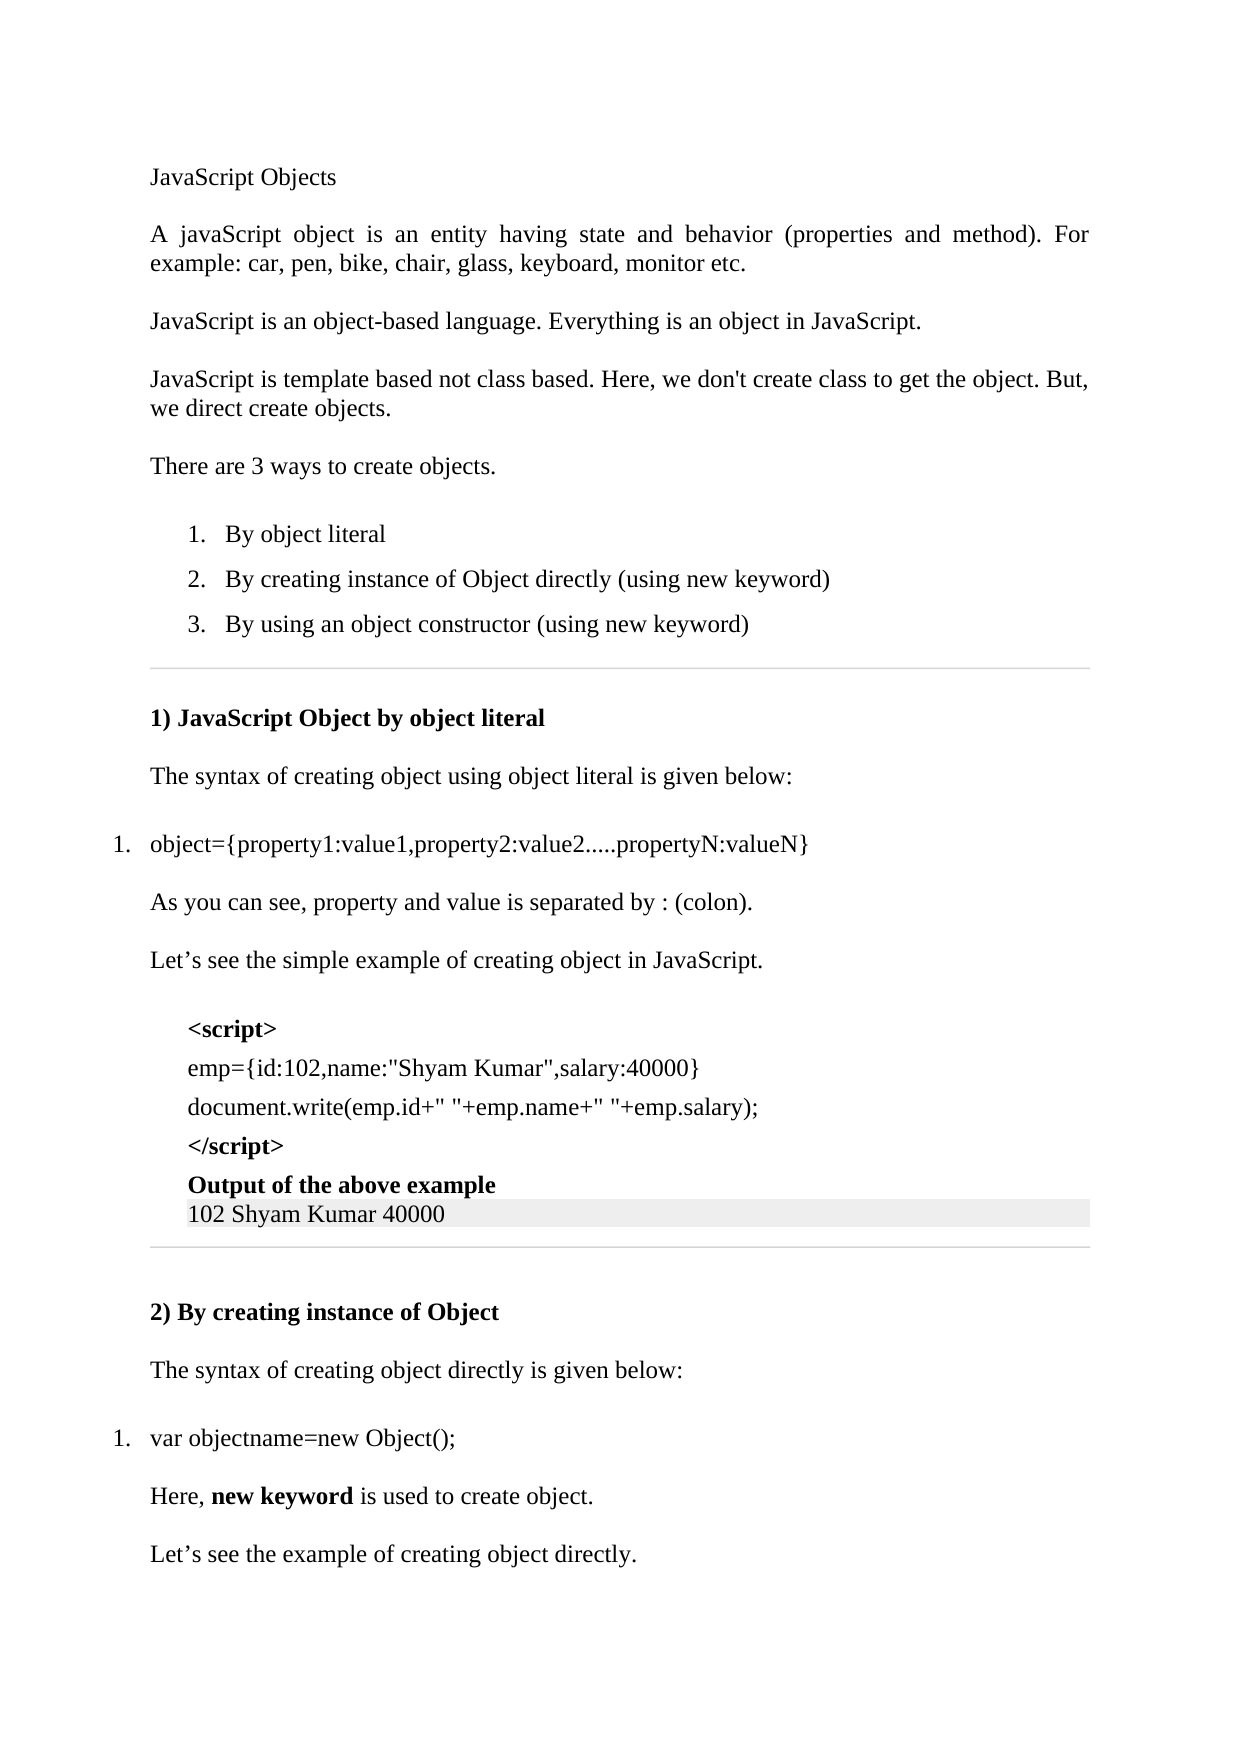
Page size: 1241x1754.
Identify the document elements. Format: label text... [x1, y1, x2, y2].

text A javaScript object is an entity having state and behavior (properties and method). For example: car, pen, bike, chair, glass, keyboard, monitor etc. [150, 219, 1090, 277]
text Let’s see the example of creating object directly. [150, 1539, 1090, 1568]
text The syntax of creating object using object literal is given below: [150, 761, 1090, 790]
text </script> [187, 1121, 1090, 1159]
subtitle 2) By creating instance of Object [150, 1293, 1090, 1326]
list By object literal [187, 509, 1090, 548]
text emp={id:102,name:"Shyam Kumar",salary:40000} [187, 1042, 1090, 1081]
list object={property1:value1,property2:value2.....propertyN:valueN} [112, 819, 1090, 858]
text There are 3 ways to create objects. [150, 451, 1090, 479]
text Output of the above example [187, 1159, 1090, 1199]
text <script> [187, 1003, 1090, 1042]
text Here, new keyword is used to create object. [150, 1481, 1090, 1510]
list By creating instance of Object directly (using new keyword) [187, 554, 1090, 593]
text 102 Shyam Kumar 40000 [187, 1199, 1090, 1227]
list By using an object constructor (using new keyword) [187, 599, 1090, 638]
text document.write(emp.id+" "+emp.name+" "+emp.salary); [187, 1081, 1090, 1121]
text JavaScript is template based not class based. Here, we don't create class to get the object. But, we direct create objects. [150, 364, 1090, 422]
list var objectname=new Object(); [112, 1413, 1090, 1452]
text As you can see, property and value is separated by : (colon). [150, 887, 1090, 916]
text The syntax of creating object directly is given below: [150, 1355, 1090, 1384]
text JavaScript Objects [150, 158, 1090, 190]
text Let’s see the simple example of creating object in JavaScript. [150, 945, 1090, 974]
subtitle 1) JavaScript Object by object literal [150, 700, 1090, 732]
text JavaScript is an object-based language. Everything is an object in JavaScript. [150, 306, 1090, 335]
